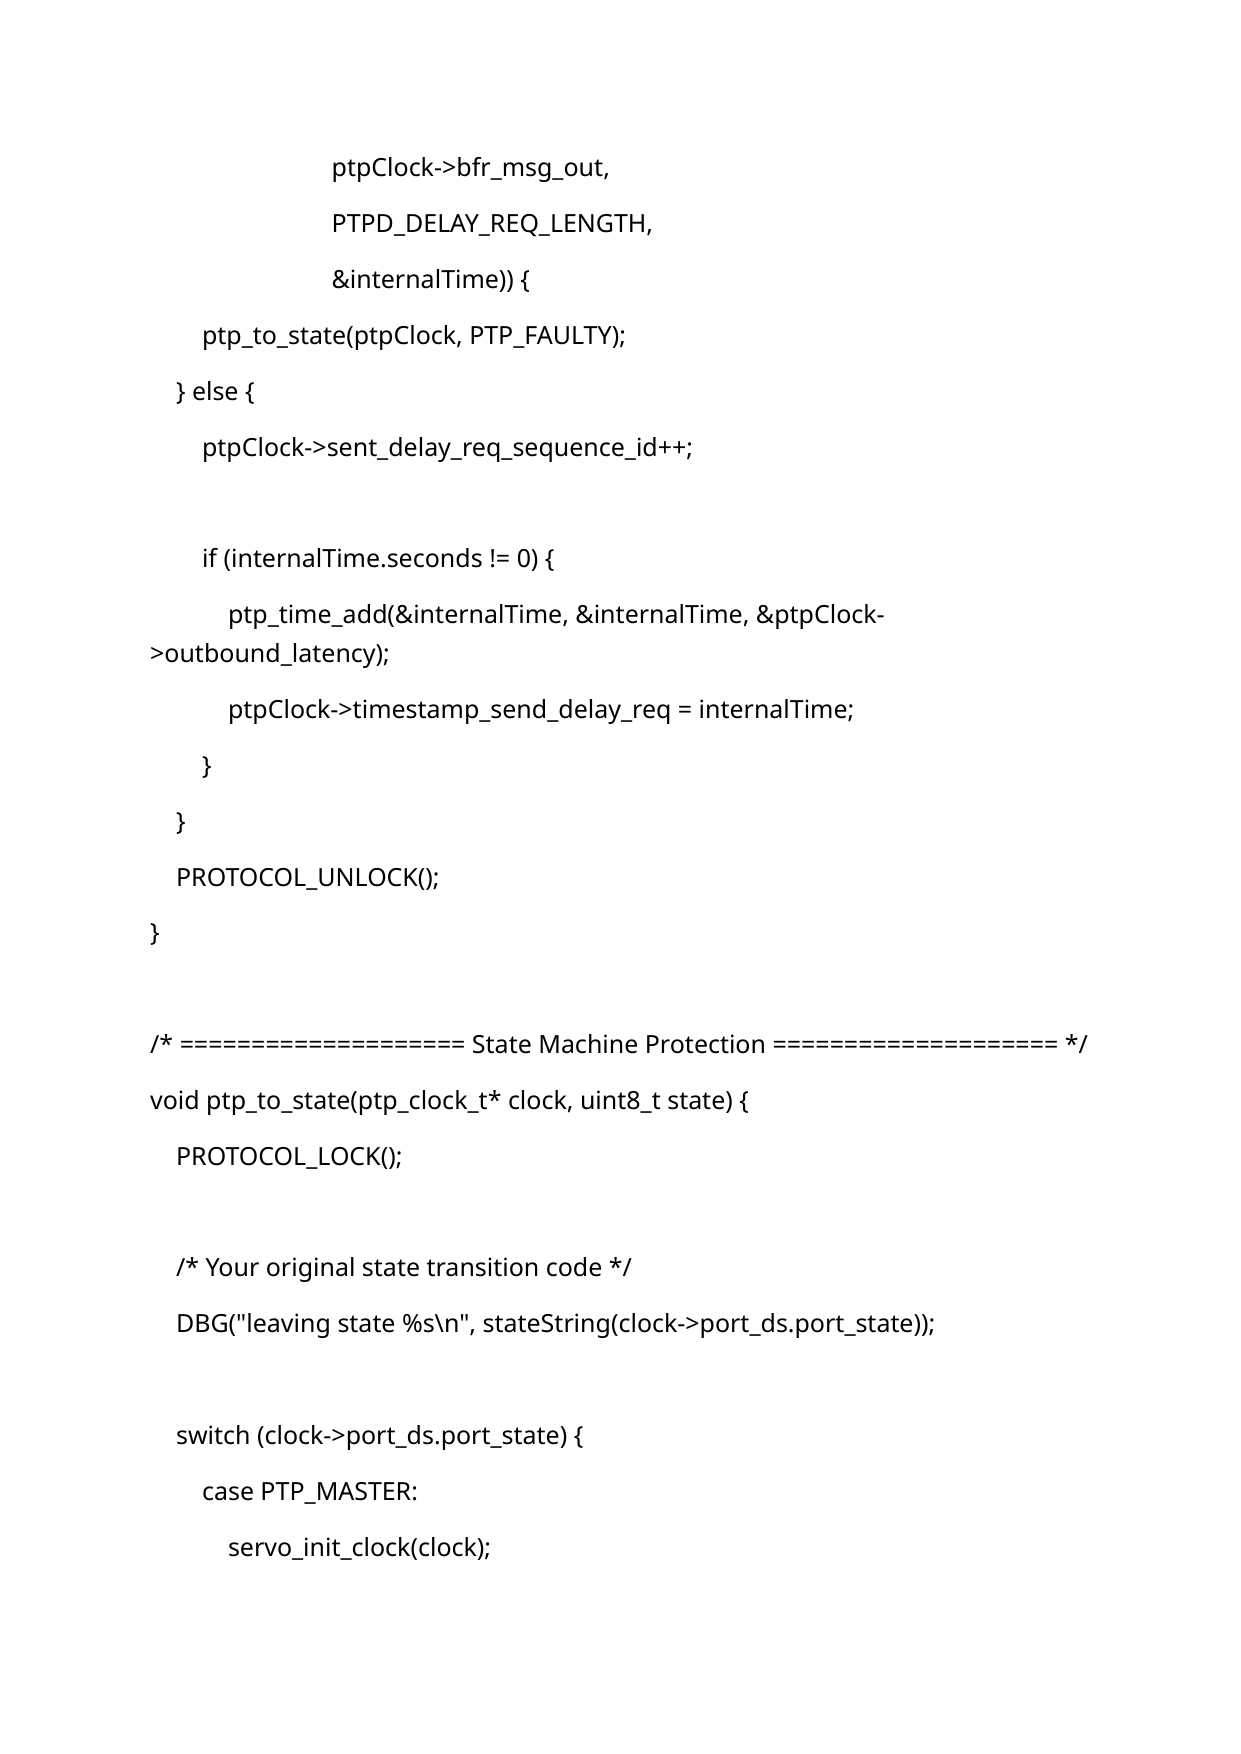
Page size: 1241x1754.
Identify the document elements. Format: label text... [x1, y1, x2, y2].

text switch (clock->port_ds.port_state) { [150, 1417, 1090, 1452]
text ptp_to_state(ptpClock, PTP_FAULTY); [150, 317, 1090, 352]
text PROTOCOL_LOCK(); [150, 1138, 1090, 1172]
text DBG("leaving state %s\n", stateString(clock->port_ds.port_state)); [150, 1306, 1090, 1340]
text /* Your original state transition code */ [150, 1250, 1090, 1284]
text PROTOCOL_UNLOCK(); [150, 859, 1090, 893]
text PTPD_DELAY_REQ_LENGTH, [150, 206, 1090, 240]
text void ptp_to_state(ptp_clock_t* clock, uint8_t state) { [150, 1082, 1090, 1117]
text ptp_time_add(&internalTime, &internalTime, &ptpClock->outbound_latency); [150, 597, 1090, 670]
text /* ==================== State Machine Protection ==================== */ [150, 1027, 1090, 1061]
text servo_init_clock(clock); [150, 1529, 1090, 1563]
text } [150, 803, 1090, 837]
text ptpClock->bfr_msg_out, [150, 150, 1090, 184]
text } else { [150, 373, 1090, 407]
text if (internalTime.seconds != 0) { [150, 541, 1090, 575]
text } [150, 747, 1090, 782]
text ptpClock->timestamp_send_delay_req = internalTime; [150, 692, 1090, 726]
text ptpClock->sent_delay_req_sequence_id++; [150, 429, 1090, 463]
text case PTP_MASTER: [150, 1473, 1090, 1507]
text } [150, 915, 1090, 949]
text &internalTime)) { [150, 262, 1090, 296]
